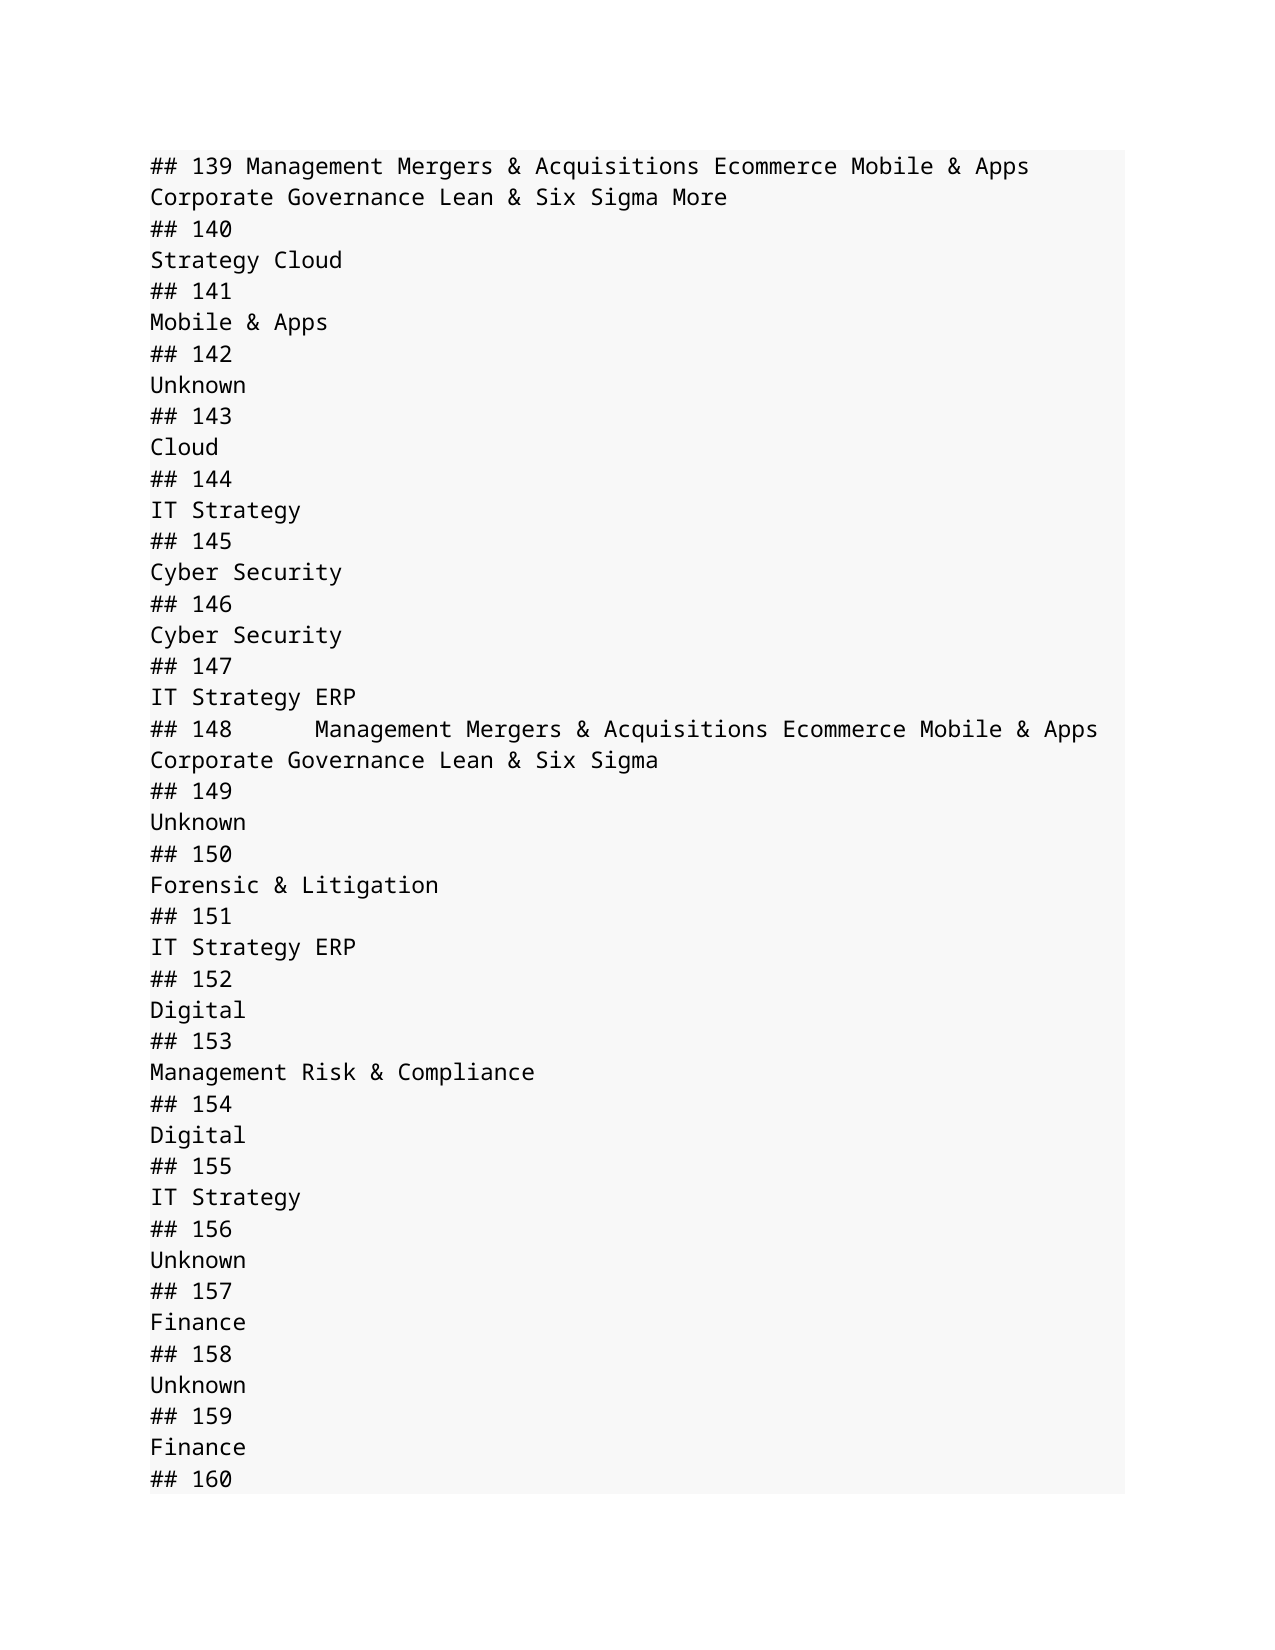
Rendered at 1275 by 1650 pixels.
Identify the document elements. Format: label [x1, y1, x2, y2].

text [150, 150, 1125, 1494]
